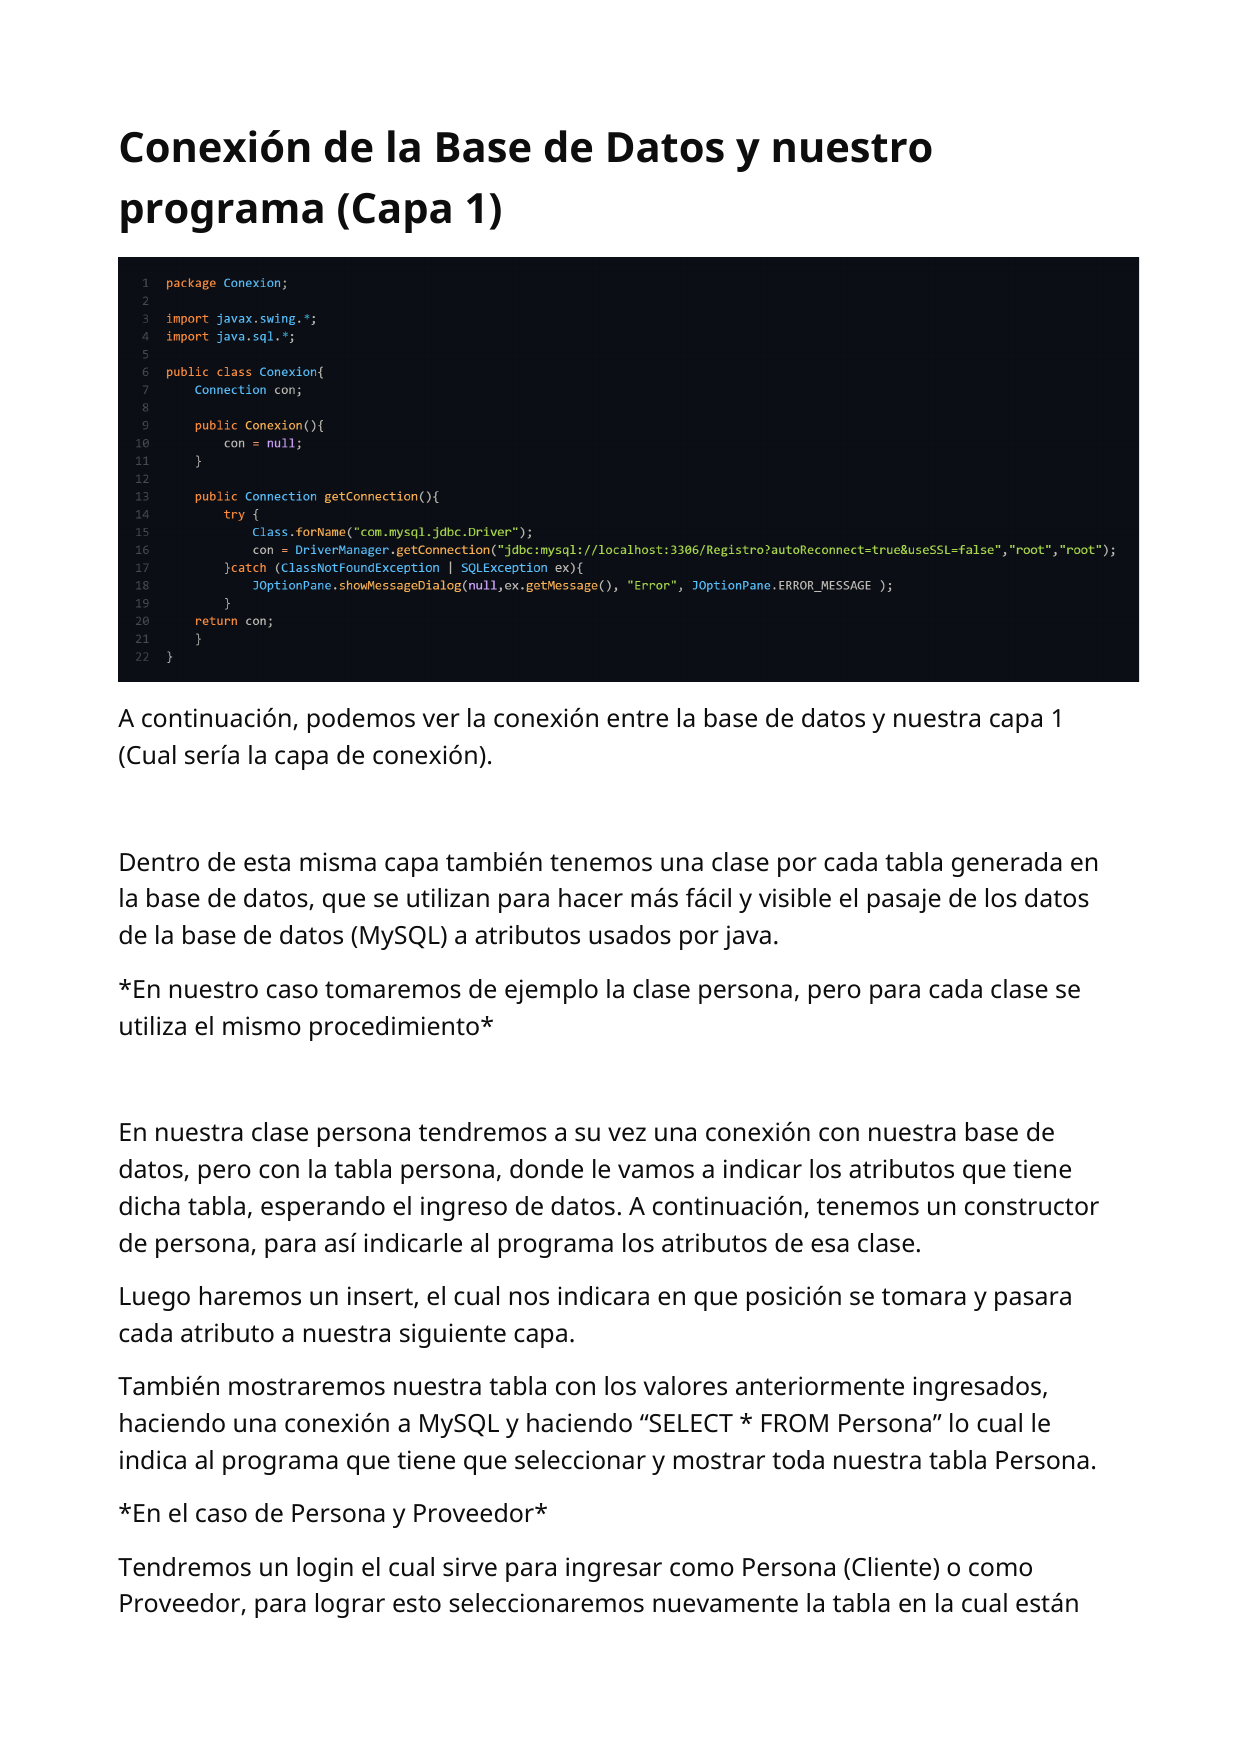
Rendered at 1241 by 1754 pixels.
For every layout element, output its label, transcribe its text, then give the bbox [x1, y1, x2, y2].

text *En el caso de Persona y Proveedor* [118, 1496, 1122, 1530]
text A continuación, podemos ver la conexión entre la base de datos y nuestra capa 1 (Cual sería la capa de conexión). [118, 701, 1122, 772]
text Dentro de esta misma capa también tenemos una clase por cada tabla generada en la base de datos, que se utilizan para hacer más fácil y visible el pasaje de los datos de la base de datos (MySQL) a atributos usados por java. [118, 844, 1122, 952]
text Luego haremos un insert, el cual nos indicara en que posición se tomara y pasara cada atributo a nuestra siguiente capa. [118, 1279, 1122, 1349]
picture [118, 257, 1140, 682]
text *En nuestro caso tomaremos de ejemplo la clase persona, pero para cada clase se utiliza el mismo procedimiento* [118, 971, 1122, 1042]
text Conexión de la Base de Datos y nuestro programa (Capa 1) [118, 118, 1122, 236]
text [118, 1549, 1122, 1620]
text En nuestra clase persona tendremos a su vez una conexión con nuestra base de datos, pero con la tabla persona, donde le vamos a indicar los atributos que tiene dicha tabla, esperando el ingreso de datos. A continuación, tenemos un constructor de persona, para así indicarle al programa los atributos de esa clase. [118, 1115, 1122, 1259]
text También mostraremos nuestra tabla con los valores anteriormente ingresados, haciendo una conexión a MySQL y haciendo “SELECT * FROM Persona” lo cual le indica al programa que tiene que seleccionar y mostrar toda nuestra tabla Persona. [118, 1369, 1122, 1477]
